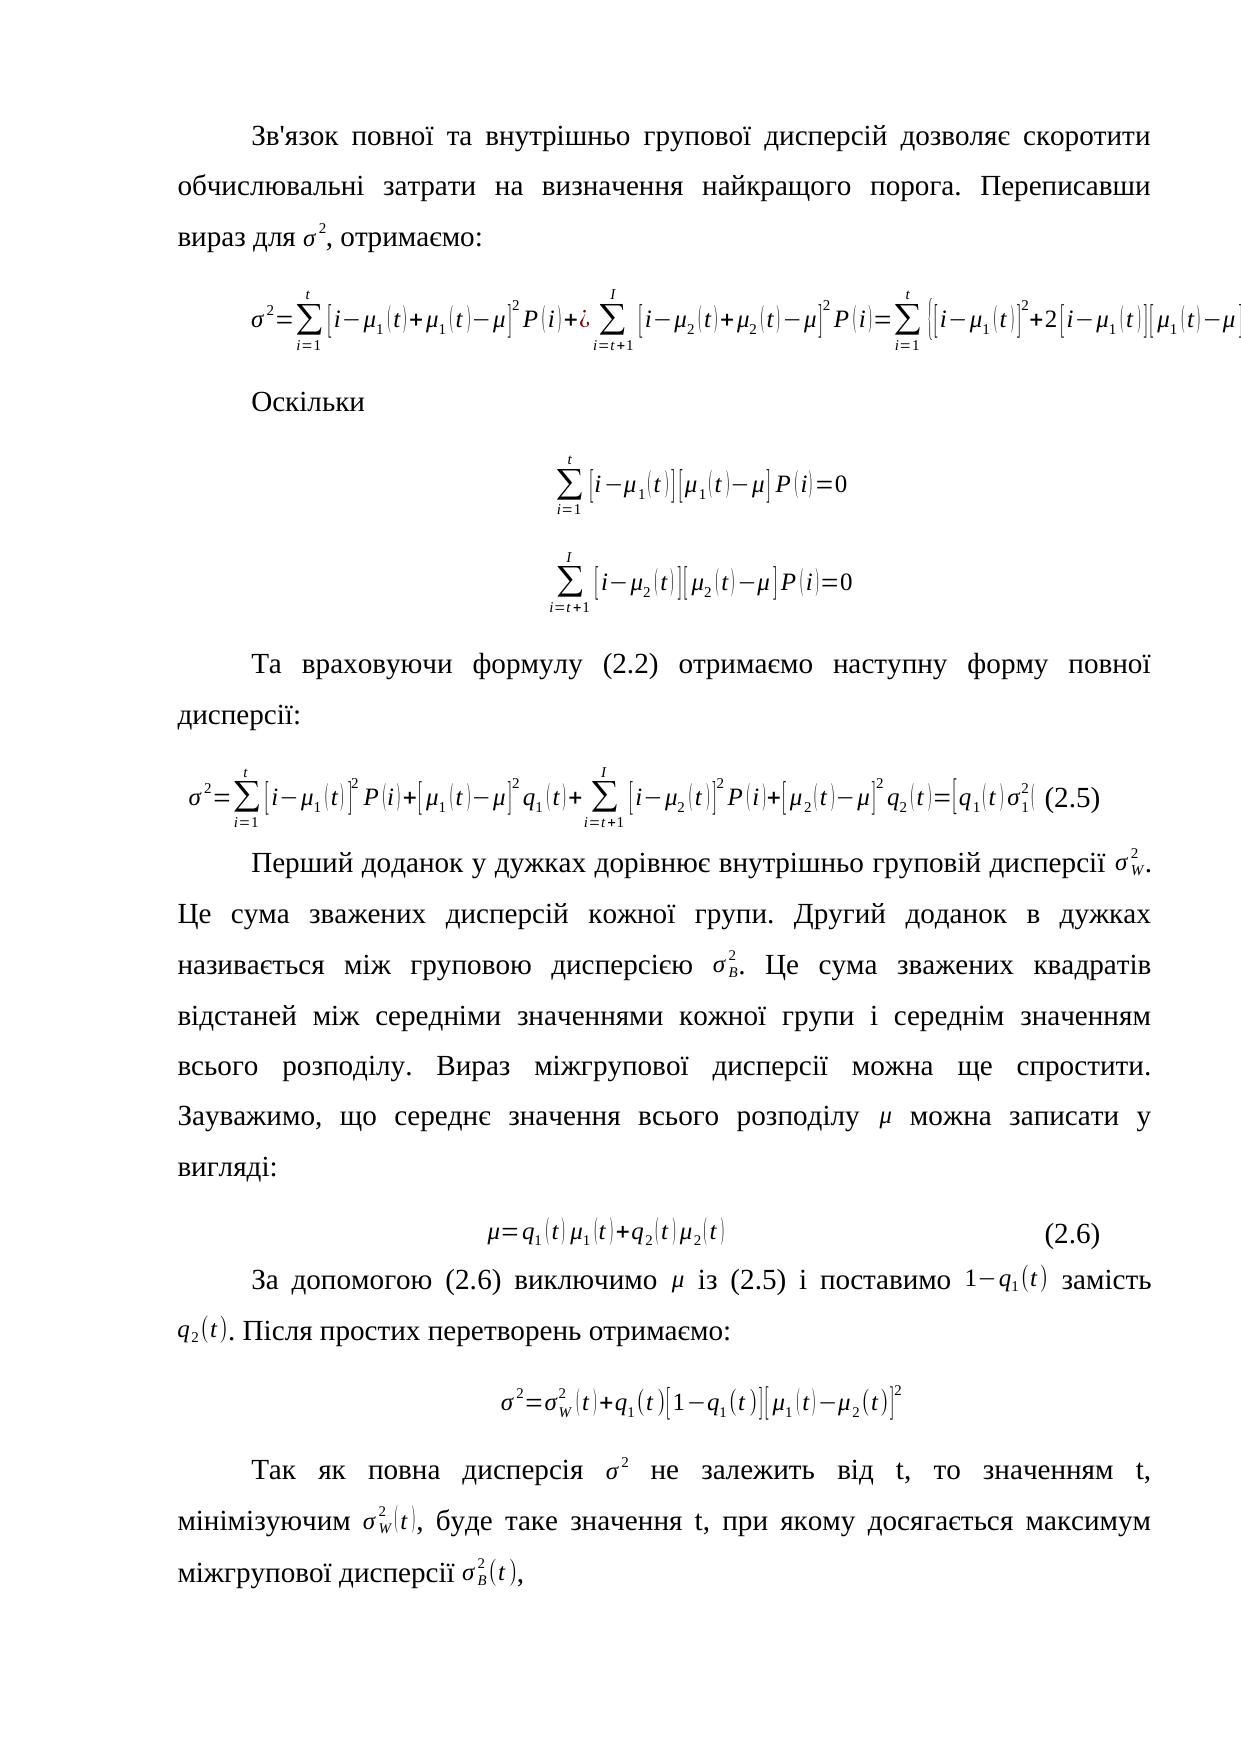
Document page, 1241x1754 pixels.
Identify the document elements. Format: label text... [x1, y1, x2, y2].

text Зв'язок повної та внутрішньо групової дисперсій дозволяє скоротити обчислювальні затрати на визначення найкращого порога. Переписавши вираз для , отримаємо: [177, 118, 1152, 252]
table_header [177, 764, 1033, 844]
table_header (2.6) [1033, 1216, 1151, 1262]
text Та враховуючи формулу (2.2) отримаємо наступну форму повної дисперсії: [177, 646, 1152, 730]
text Так як повна дисперсія не залежить від t, то значенням t, мінімізуючим , буде таке значення t, при якому досягається максимум міжгрупової дисперсії , [177, 1452, 1152, 1589]
table_header (2.5) [1033, 764, 1151, 844]
text Перший доданок у дужках дорівнює внутрішньо груповій дисперсії . Це сума зважених дисперсій кожної групи. Другий доданок в дужках називається між груповою дисперсією . Це сума зважених квадратів відстаней між середніми значеннями кожної групи і середнім значенням всього розподілу. Вираз міжгрупової дисперсії можна ще спростити. Зауважимо, що середнє значення всього розподілу можна записати у вигляді: [177, 844, 1152, 1182]
table_header [177, 1216, 1033, 1262]
text За допомогою (2.6) виключимо із (2.5) і поставимо замість . Після простих перетворень отримаємо: [177, 1262, 1152, 1348]
text Оскільки [177, 384, 1152, 417]
